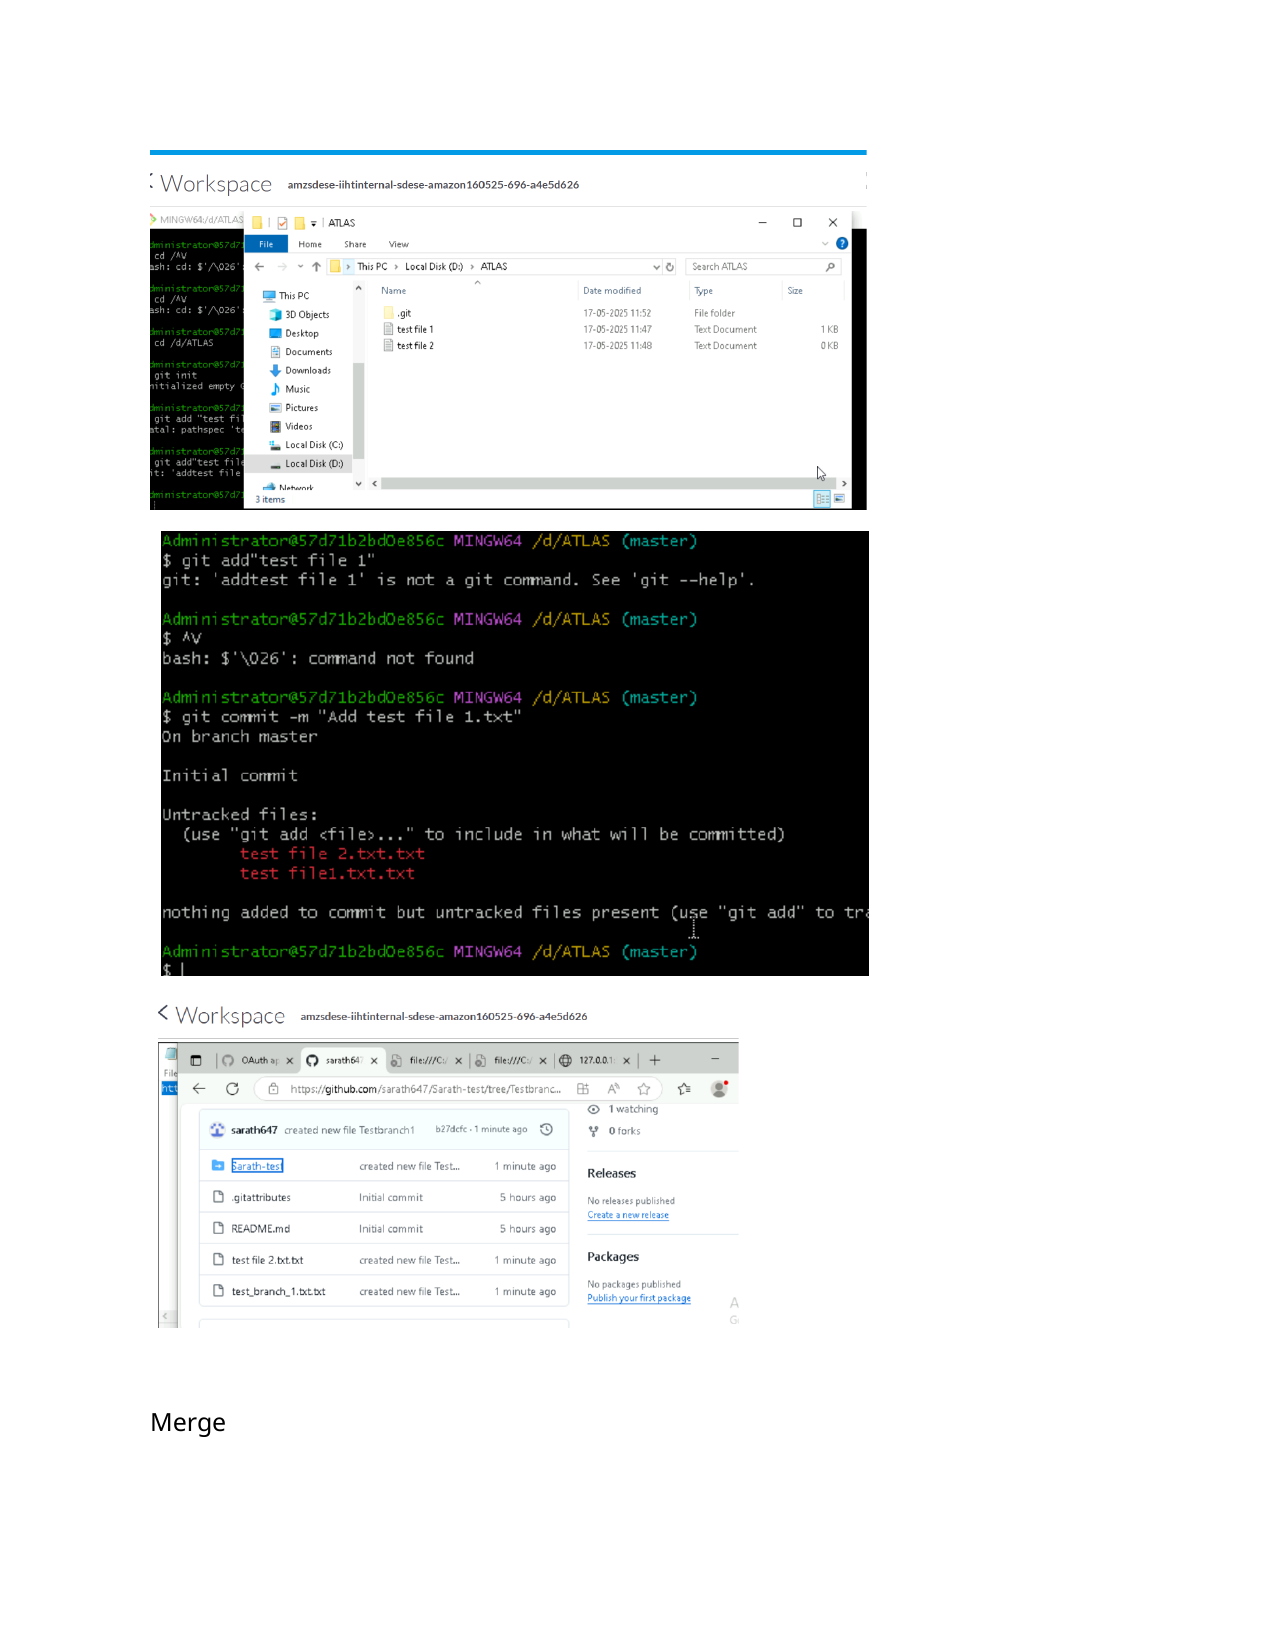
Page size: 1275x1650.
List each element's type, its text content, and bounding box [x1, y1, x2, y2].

picture [150, 997, 739, 1328]
text Merge [150, 1405, 1125, 1439]
picture [150, 156, 867, 510]
picture [150, 531, 869, 976]
